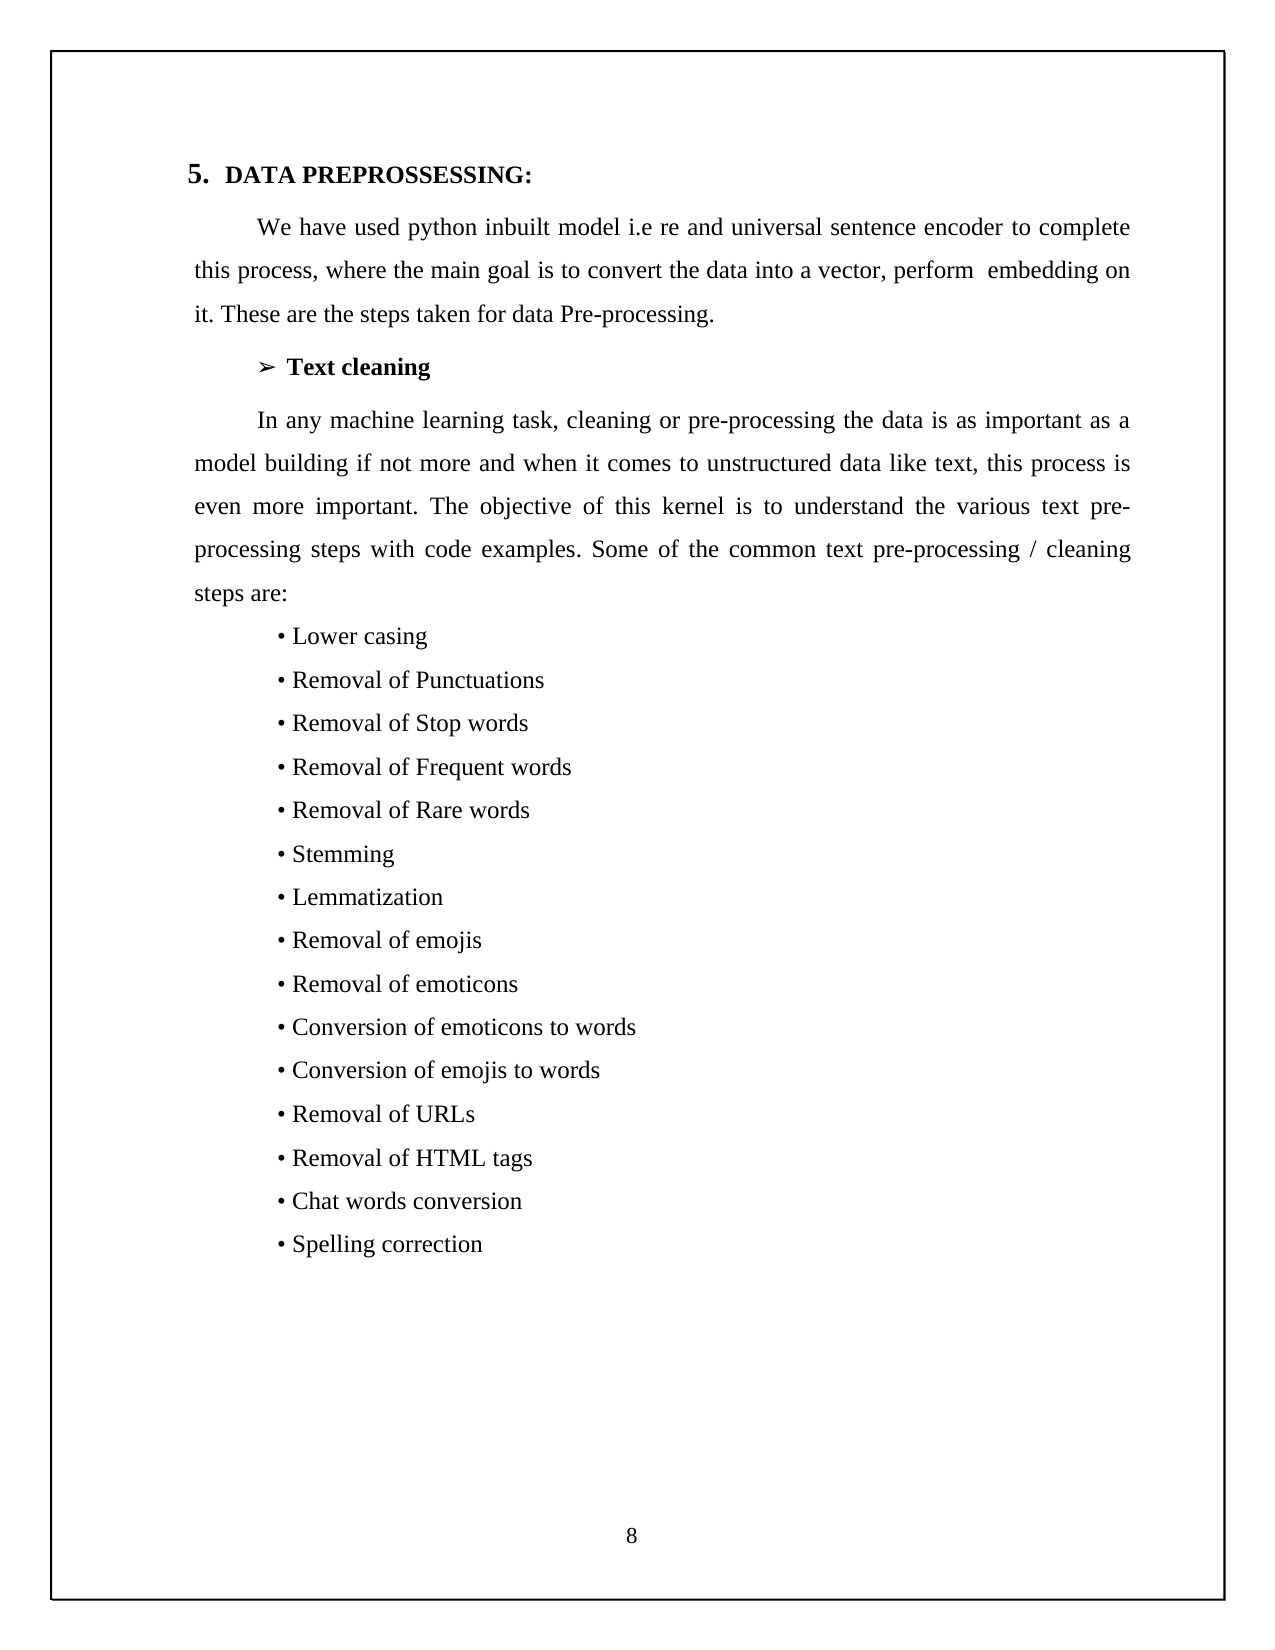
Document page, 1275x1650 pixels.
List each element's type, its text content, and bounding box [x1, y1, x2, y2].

list Lower casing [277, 621, 1162, 650]
list Conversion of emojis to words [277, 1056, 1162, 1084]
list Removal of Punctuations [277, 665, 1162, 693]
list Removal of Rare words [277, 795, 1162, 824]
list Removal of Stop words [277, 708, 1162, 737]
list Removal of Frequent words [277, 752, 1162, 780]
list Spelling correction [277, 1229, 1162, 1258]
subtitle Text cleaning [256, 348, 1162, 382]
list Removal of URLs [277, 1099, 1162, 1128]
list Lemmatization [277, 882, 1162, 911]
list Stemming [277, 839, 1162, 867]
list Removal of emoticons [277, 969, 1162, 998]
text We have used python inbuilt model i.e re and universal sentence encoder to complete this process, where the main goal is to convert the data into a vector, perform embedding on it. These are the steps taken for data Pre-processing. [194, 212, 1131, 327]
list Conversion of emoticons to words [277, 1012, 1162, 1041]
list DATA PREPROSSESSING: [187, 156, 1162, 190]
list Chat words conversion [277, 1186, 1162, 1215]
list Removal of emojis [277, 925, 1162, 954]
list Removal of HTML tags [277, 1143, 1162, 1171]
text In any machine learning task, cleaning or pre-processing the data is as important as a model building if not more and when it comes to unstructured data like text, this process is even more important. The objective of this kernel is to understand the various text pre- processing steps with code examples. Some of the common text pre-processing / cleaning steps are: [194, 405, 1132, 606]
